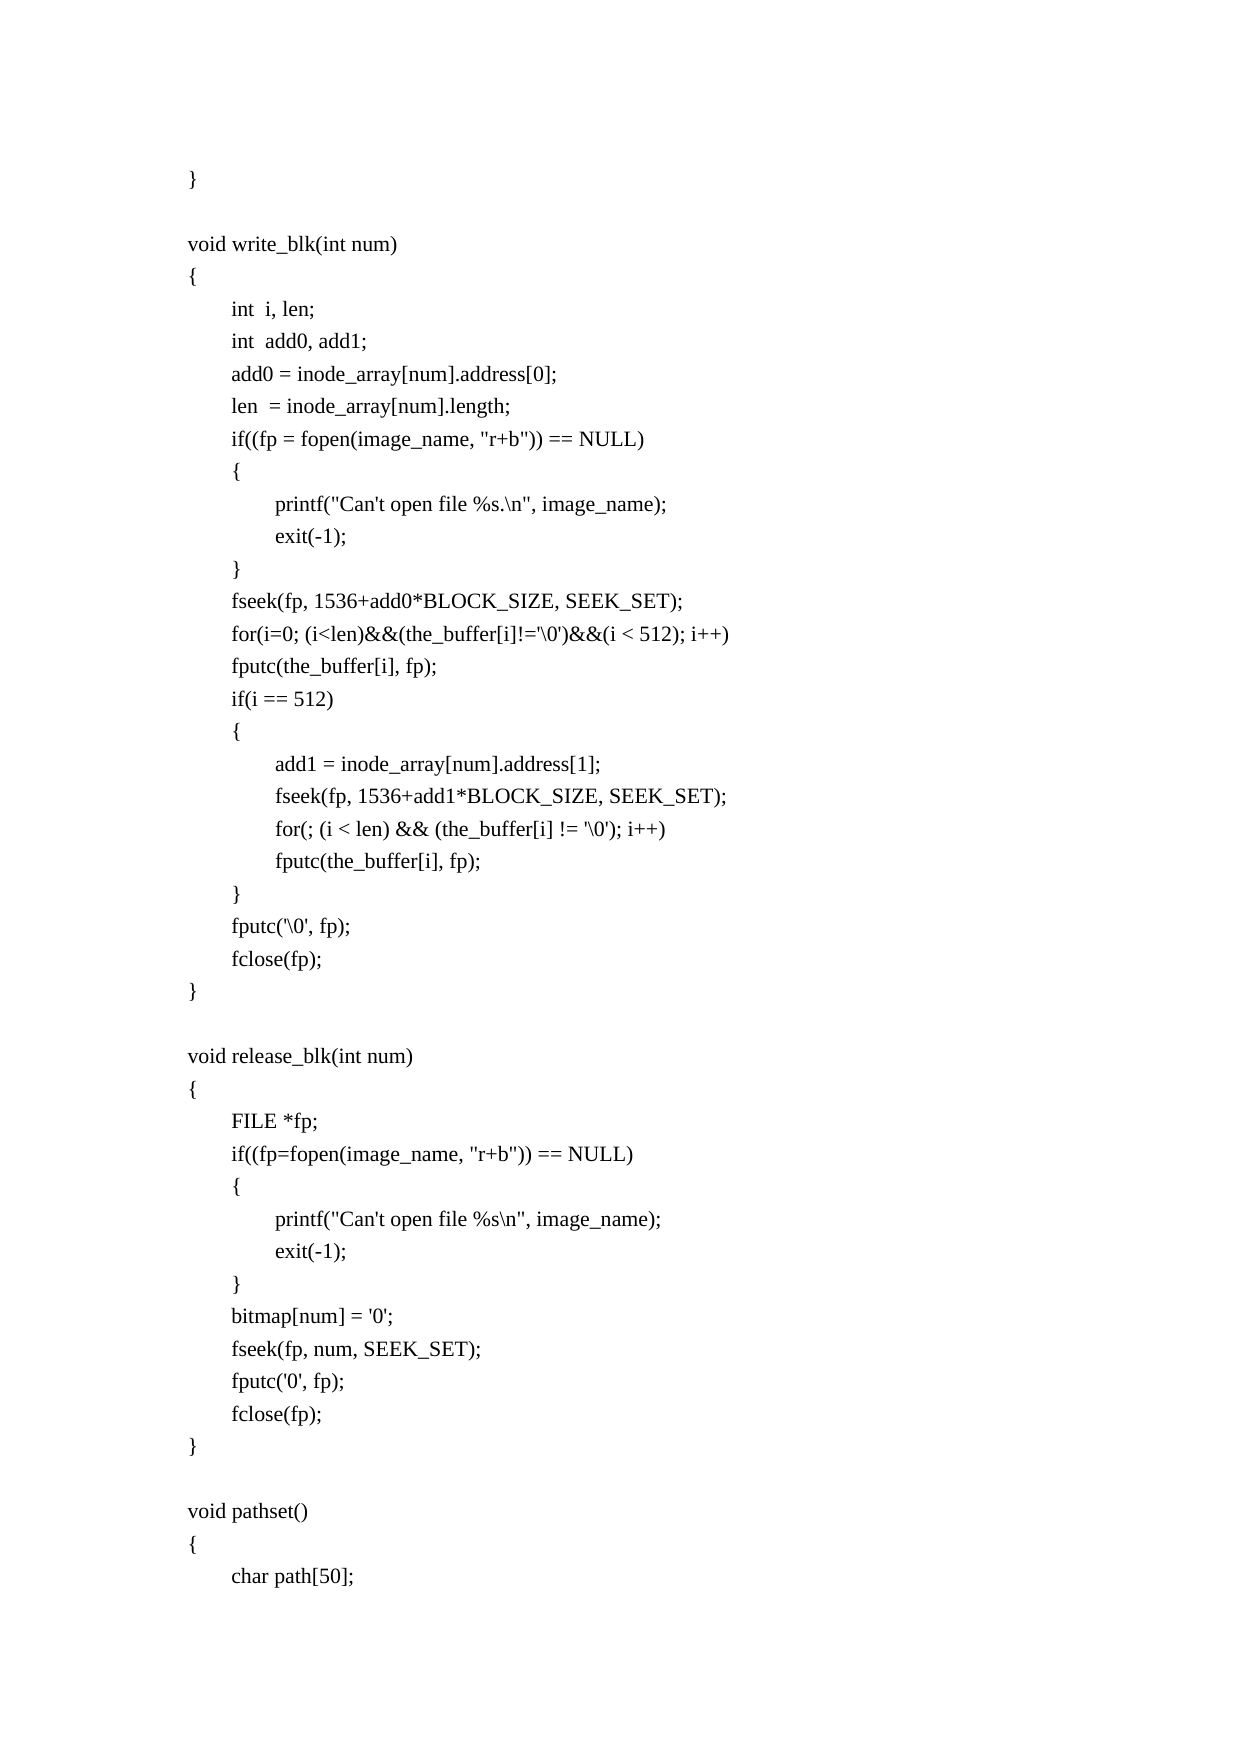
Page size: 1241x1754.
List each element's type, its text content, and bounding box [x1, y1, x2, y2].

text int add0, add1; [187, 324, 1053, 357]
text { [187, 714, 1053, 747]
text { [187, 1527, 1053, 1559]
text add0 = inode_array[num].address[0]; [187, 357, 1053, 389]
text int i, len; [187, 292, 1053, 324]
text void pathset() [187, 1494, 1053, 1527]
text { [187, 1072, 1053, 1104]
text printf("Can't open file %s\n", image_name); [187, 1202, 1053, 1234]
text fseek(fp, num, SEEK_SET); [187, 1332, 1053, 1364]
text fputc(the_buffer[i], fp); [187, 844, 1053, 877]
text fputc('\0', fp); [187, 909, 1053, 942]
text } [187, 974, 1053, 1007]
text } [187, 1429, 1053, 1462]
text fseek(fp, 1536+add1*BLOCK_SIZE, SEEK_SET); [187, 779, 1053, 812]
text exit(-1); [187, 519, 1053, 552]
text { [187, 1169, 1053, 1202]
text void write_blk(int num) [187, 227, 1053, 259]
text for(i=0; (i<len)&&(the_buffer[i]!='\0')&&(i < 512); i++) [187, 617, 1053, 649]
text fputc(the_buffer[i], fp); [187, 649, 1053, 682]
text len = inode_array[num].length; [187, 389, 1053, 422]
text add1 = inode_array[num].address[1]; [187, 747, 1053, 779]
text } [187, 552, 1053, 584]
text fclose(fp); [187, 942, 1053, 974]
text char path[50]; [187, 1559, 1053, 1592]
text exit(-1); [187, 1234, 1053, 1267]
text { [187, 454, 1053, 487]
text } [187, 877, 1053, 909]
text if((fp = fopen(image_name, "r+b")) == NULL) [187, 422, 1053, 454]
text } [187, 162, 1053, 194]
text { [187, 259, 1053, 292]
text fclose(fp); [187, 1397, 1053, 1429]
text void release_blk(int num) [187, 1039, 1053, 1072]
text if((fp=fopen(image_name, "r+b")) == NULL) [187, 1137, 1053, 1169]
text bitmap[num] = '0'; [187, 1299, 1053, 1332]
text if(i == 512) [187, 682, 1053, 714]
text FILE *fp; [187, 1104, 1053, 1137]
text fseek(fp, 1536+add0*BLOCK_SIZE, SEEK_SET); [187, 584, 1053, 617]
text } [187, 1267, 1053, 1299]
text fputc('0', fp); [187, 1364, 1053, 1397]
text printf("Can't open file %s.\n", image_name); [187, 487, 1053, 519]
text for(; (i < len) && (the_buffer[i] != '\0'); i++) [187, 812, 1053, 844]
